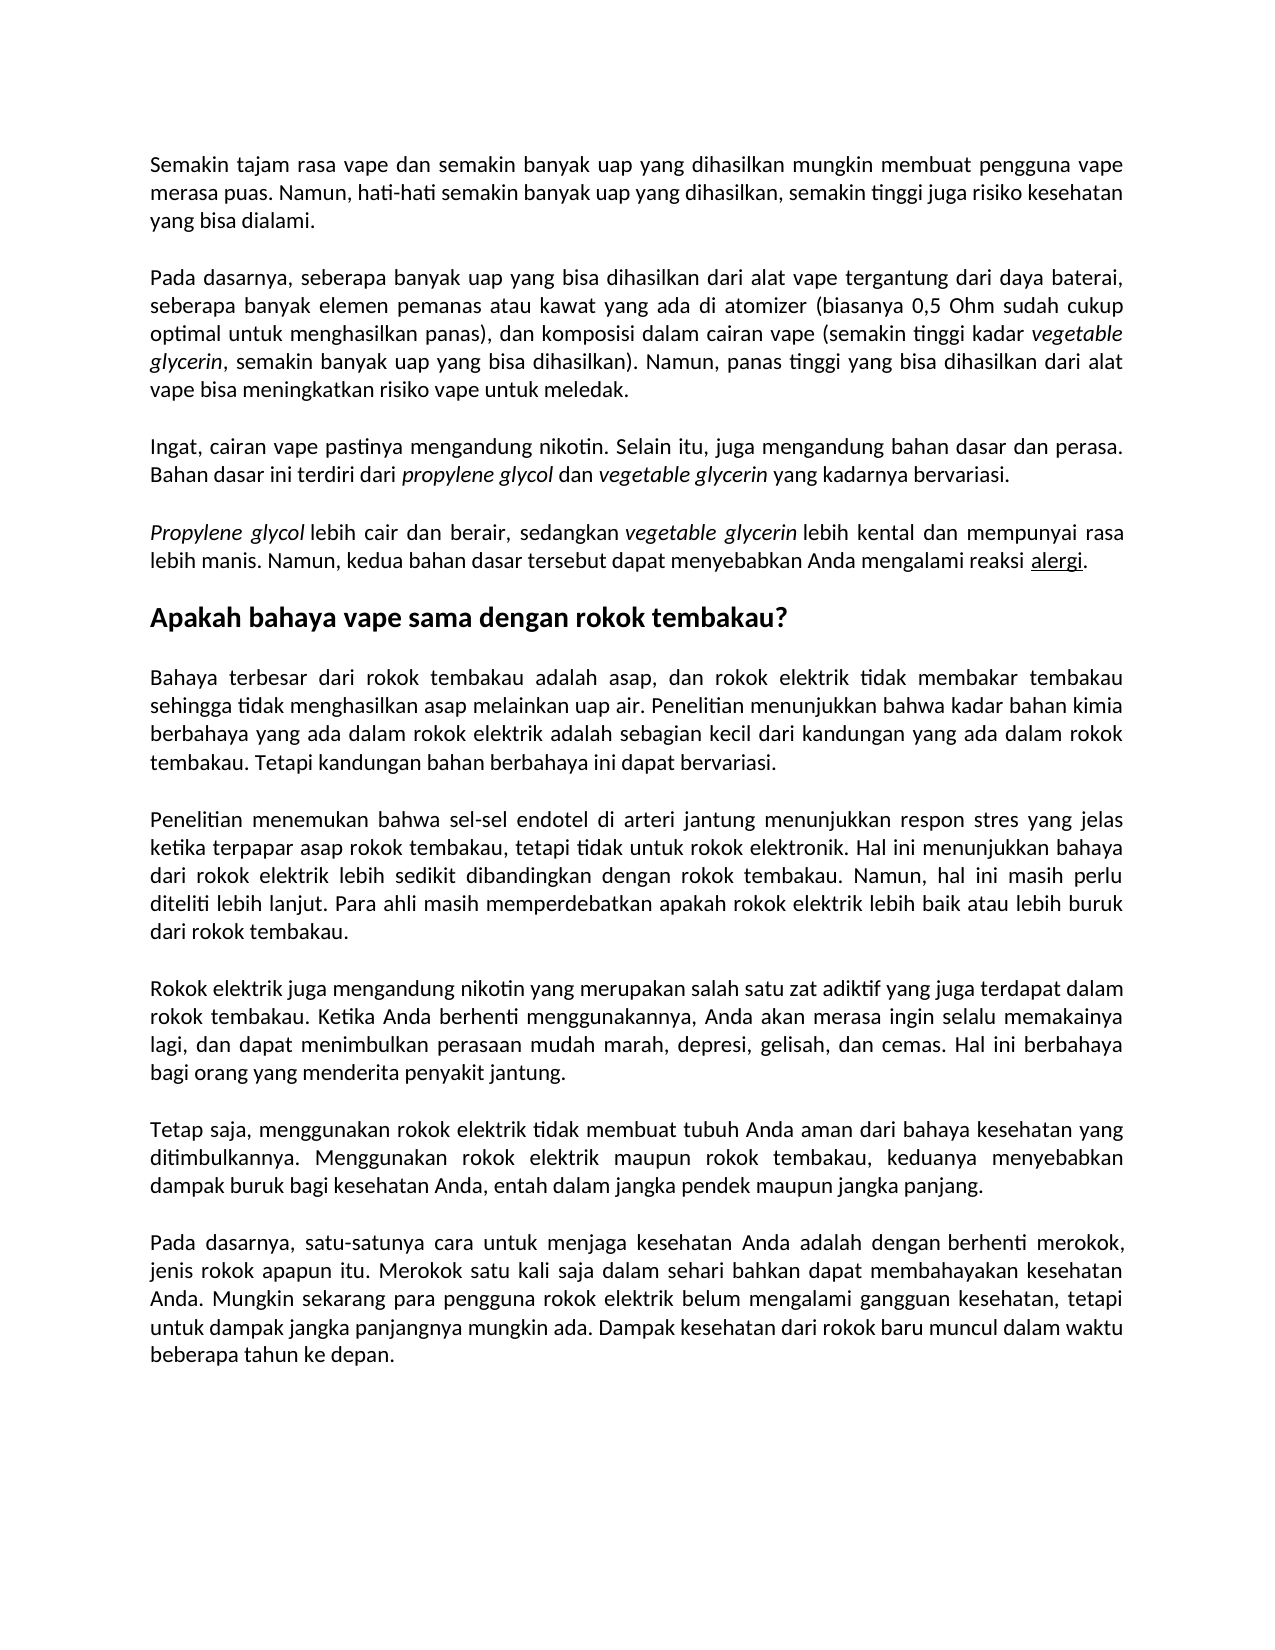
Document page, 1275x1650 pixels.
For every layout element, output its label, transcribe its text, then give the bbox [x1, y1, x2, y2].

text Apakah bahaya vape sama dengan rokok tembakau? [150, 599, 1125, 634]
text Penelitian menemukan bahwa sel-sel endotel di arteri jantung menunjukkan respon stres yang jelas ketika terpapar asap rokok tembakau, tetapi tidak untuk rokok elektronik. Hal ini menunjukkan bahaya dari rokok elektrik lebih sedikit dibandingkan dengan rokok tembakau. Namun, hal ini masih perlu diteliti lebih lanjut. Para ahli masih memperdebatkan apakah rokok elektrik lebih baik atau lebih buruk dari rokok tembakau. [150, 805, 1125, 945]
text Propylene glycol lebih cair dan berair, sedangkan vegetable glycerin lebih kental dan mempunyai rasa lebih manis. Namun, kedua bahan dasar tersebut dapat menyebabkan Anda mengalami reaksi alergi. [150, 518, 1125, 574]
text Rokok elektrik juga mengandung nikotin yang merupakan salah satu zat adiktif yang juga terdapat dalam rokok tembakau. Ketika Anda berhenti menggunakannya, Anda akan merasa ingin selalu memakainya lagi, dan dapat menimbulkan perasaan mudah marah, depresi, gelisah, dan cemas. Hal ini berbahaya bagi orang yang menderita penyakit jantung. [150, 974, 1125, 1086]
text Semakin tajam rasa vape dan semakin banyak uap yang dihasilkan mungkin membuat pengguna vape merasa puas. Namun, hati-hati semakin banyak uap yang dihasilkan, semakin tinggi juga risiko kesehatan yang bisa dialami. [150, 150, 1125, 234]
text Pada dasarnya, satu-satunya cara untuk menjaga kesehatan Anda adalah dengan berhenti merokok, jenis rokok apapun itu. Merokok satu kali saja dalam sehari bahkan dapat membahayakan kesehatan Anda. Mungkin sekarang para pengguna rokok elektrik belum mengalami gangguan kesehatan, tetapi untuk dampak jangka panjangnya mungkin ada. Dampak kesehatan dari rokok baru muncul dalam waktu beberapa tahun ke depan. [150, 1228, 1125, 1369]
text Bahaya terbesar dari rokok tembakau adalah asap, dan rokok elektrik tidak membakar tembakau sehingga tidak menghasilkan asap melainkan uap air. Penelitian menunjukkan bahwa kadar bahan kimia berbahaya yang ada dalam rokok elektrik adalah sebagian kecil dari kandungan yang ada dalam rokok tembakau. Tetapi kandungan bahan berbahaya ini dapat bervariasi. [150, 663, 1125, 776]
text Tetap saja, menggunakan rokok elektrik tidak membuat tubuh Anda aman dari bahaya kesehatan yang ditimbulkannya. Menggunakan rokok elektrik maupun rokok tembakau, keduanya menyebabkan dampak buruk bagi kesehatan Anda, entah dalam jangka pendek maupun jangka panjang. [150, 1115, 1125, 1199]
text Pada dasarnya, seberapa banyak uap yang bisa dihasilkan dari alat vape tergantung dari daya baterai, seberapa banyak elemen pemanas atau kawat yang ada di atomizer (biasanya 0,5 Ohm sudah cukup optimal untuk menghasilkan panas), dan komposisi dalam cairan vape (semakin tinggi kadar vegetable glycerin, semakin banyak uap yang bisa dihasilkan). Namun, panas tinggi yang bisa dihasilkan dari alat vape bisa meningkatkan risiko vape untuk meledak. [150, 263, 1125, 403]
text Ingat, cairan vape pastinya mengandung nikotin. Selain itu, juga mengandung bahan dasar dan perasa. Bahan dasar ini terdiri dari propylene glycol dan vegetable glycerin yang kadarnya bervariasi. [150, 432, 1125, 488]
